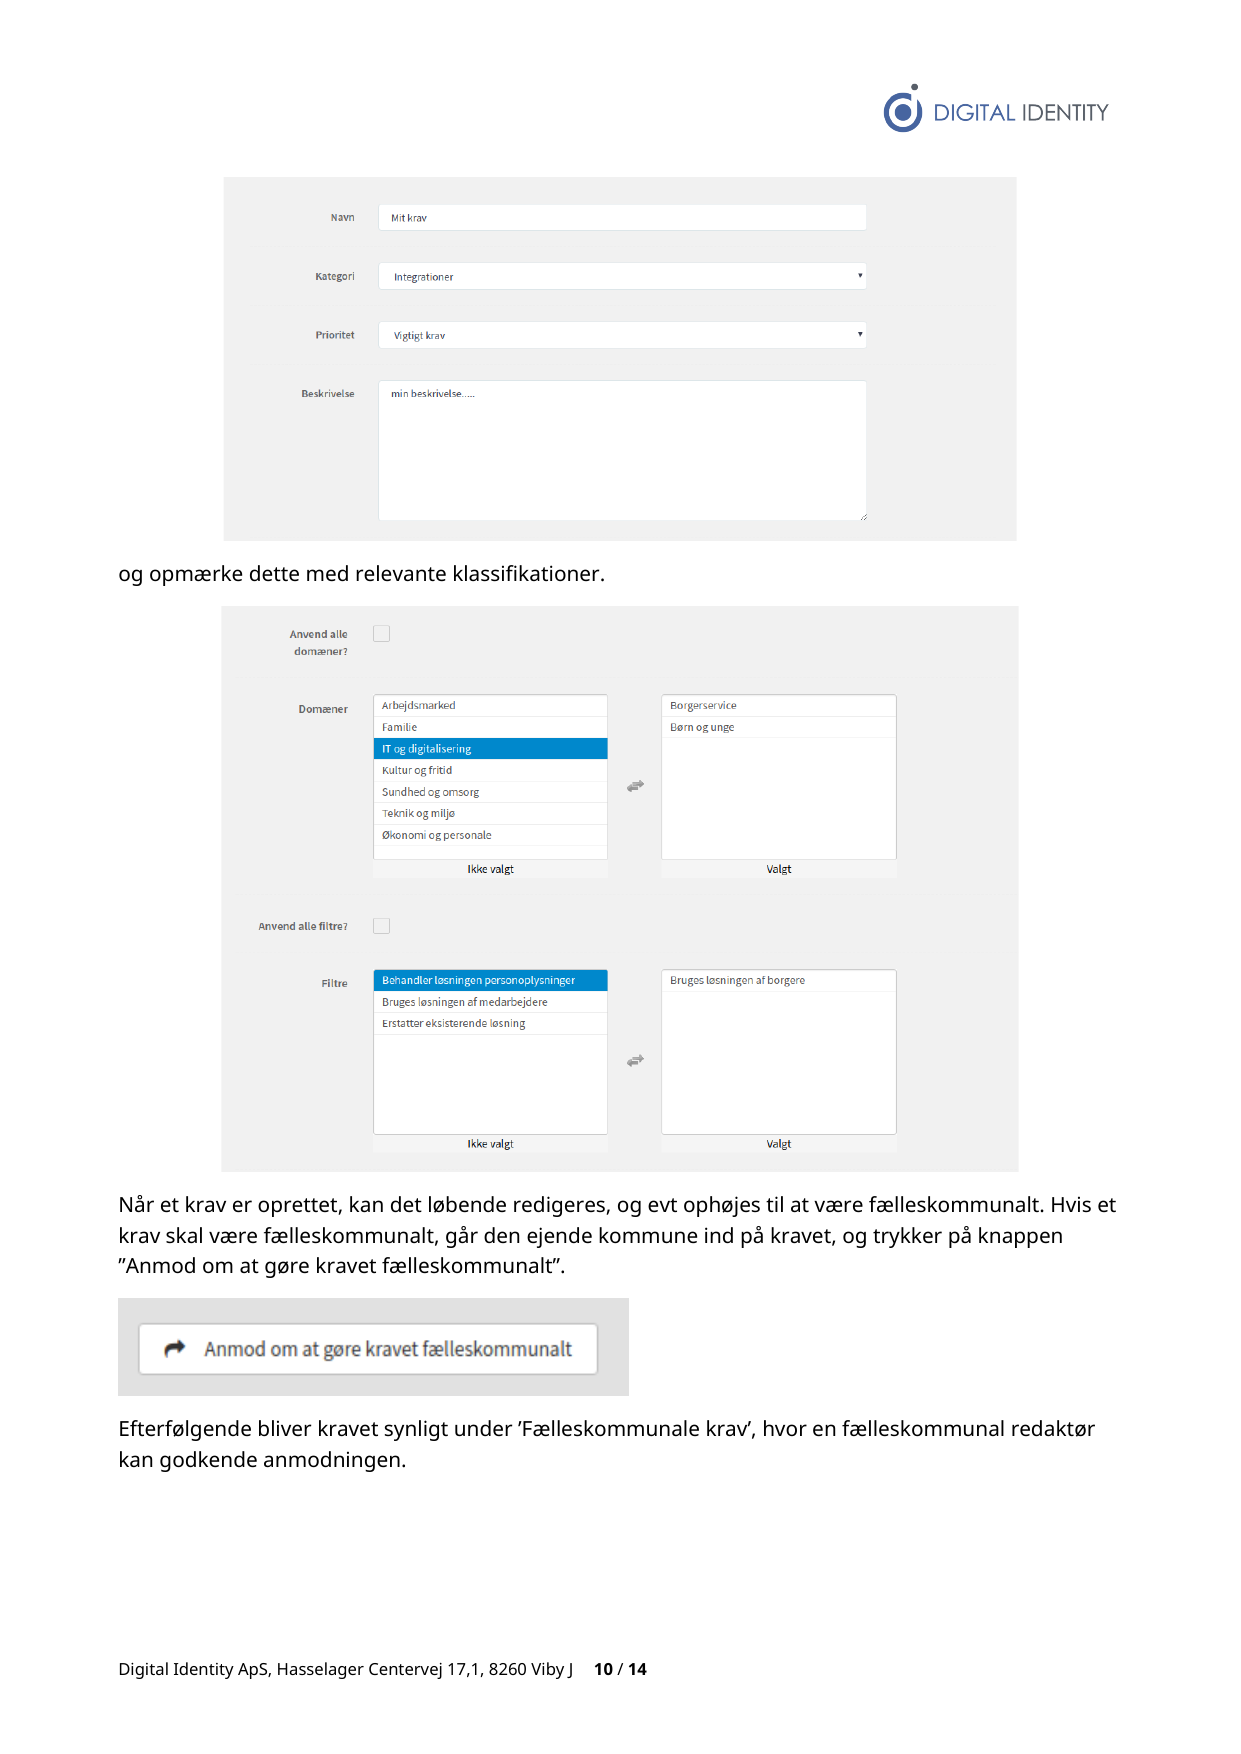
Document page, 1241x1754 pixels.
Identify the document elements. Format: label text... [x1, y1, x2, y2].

picture [223, 177, 1017, 541]
text Når et krav er oprettet, kan det løbende redigeres, og evt ophøjes til at være fælleskommunalt. Hvis et krav skal være fælleskommunalt, går den ejende kommune ind på kravet, og trykker på knappen ”Anmod om at gøre kravet fælleskommunalt”. [118, 1190, 1122, 1280]
text og opmærke dette med relevante klassifikationer. [118, 559, 1122, 588]
text Efterfølgende bliver kravet synligt under ’Fælleskommunale krav’, hvor en fælleskommunal redaktør kan godkende anmodningen. [118, 1414, 1122, 1473]
picture [118, 1298, 629, 1396]
picture [221, 606, 1019, 1172]
picture [864, 73, 1123, 145]
